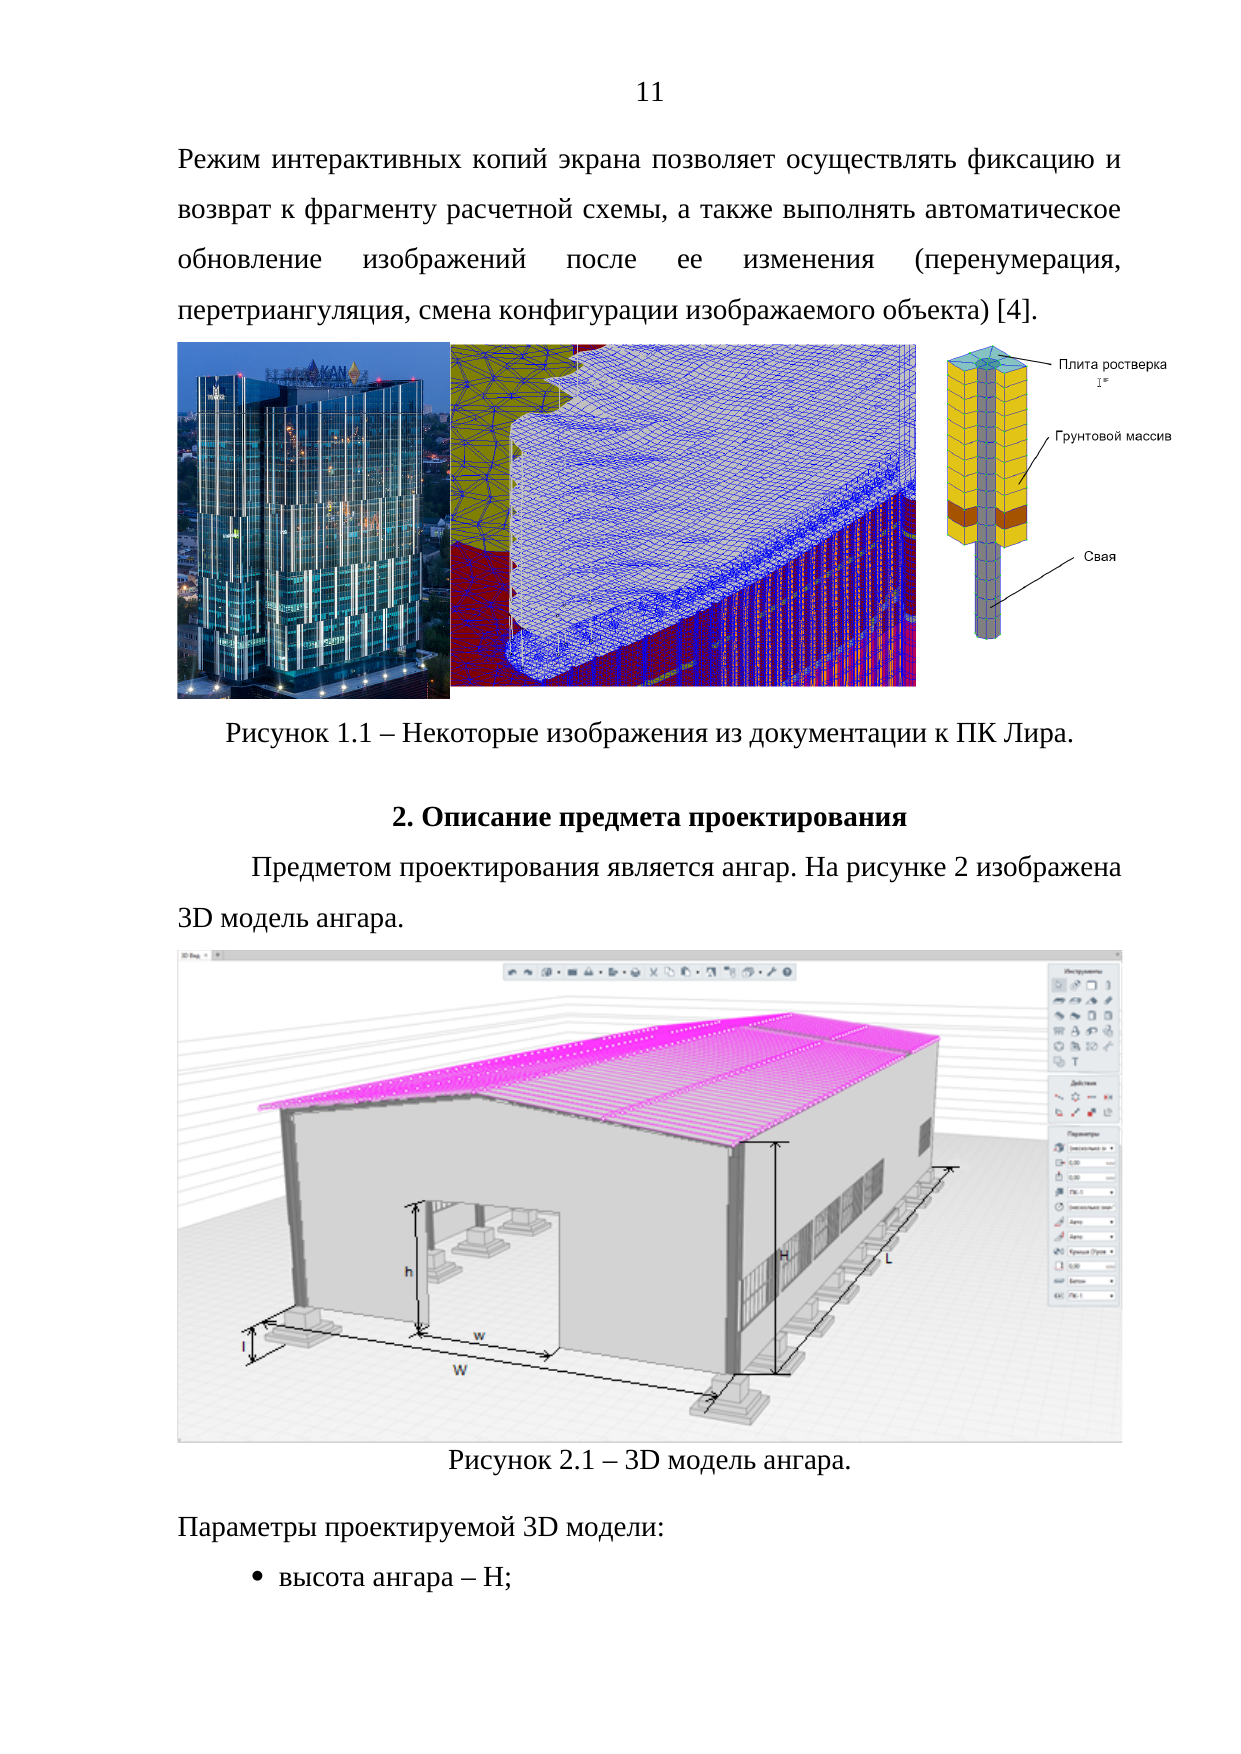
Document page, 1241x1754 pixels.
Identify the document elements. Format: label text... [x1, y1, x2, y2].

text Рисунок 1.1 – Некоторые изображения из документации к ПК Лира. [177, 715, 1122, 749]
text Предметом проектирования является ангар. На рисунке 2 изображена 3D модель ангара. [177, 849, 1122, 933]
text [177, 141, 1122, 325]
text Рисунок 2.1 – 3D модель ангара. [177, 1443, 1122, 1476]
list высота ангара – H; [252, 1559, 1122, 1593]
picture [177, 950, 1123, 1443]
text 2. Описание предмета проектирования [177, 799, 1122, 833]
text Параметры проектируемой 3D модели: [177, 1509, 1122, 1543]
picture [177, 342, 1181, 699]
